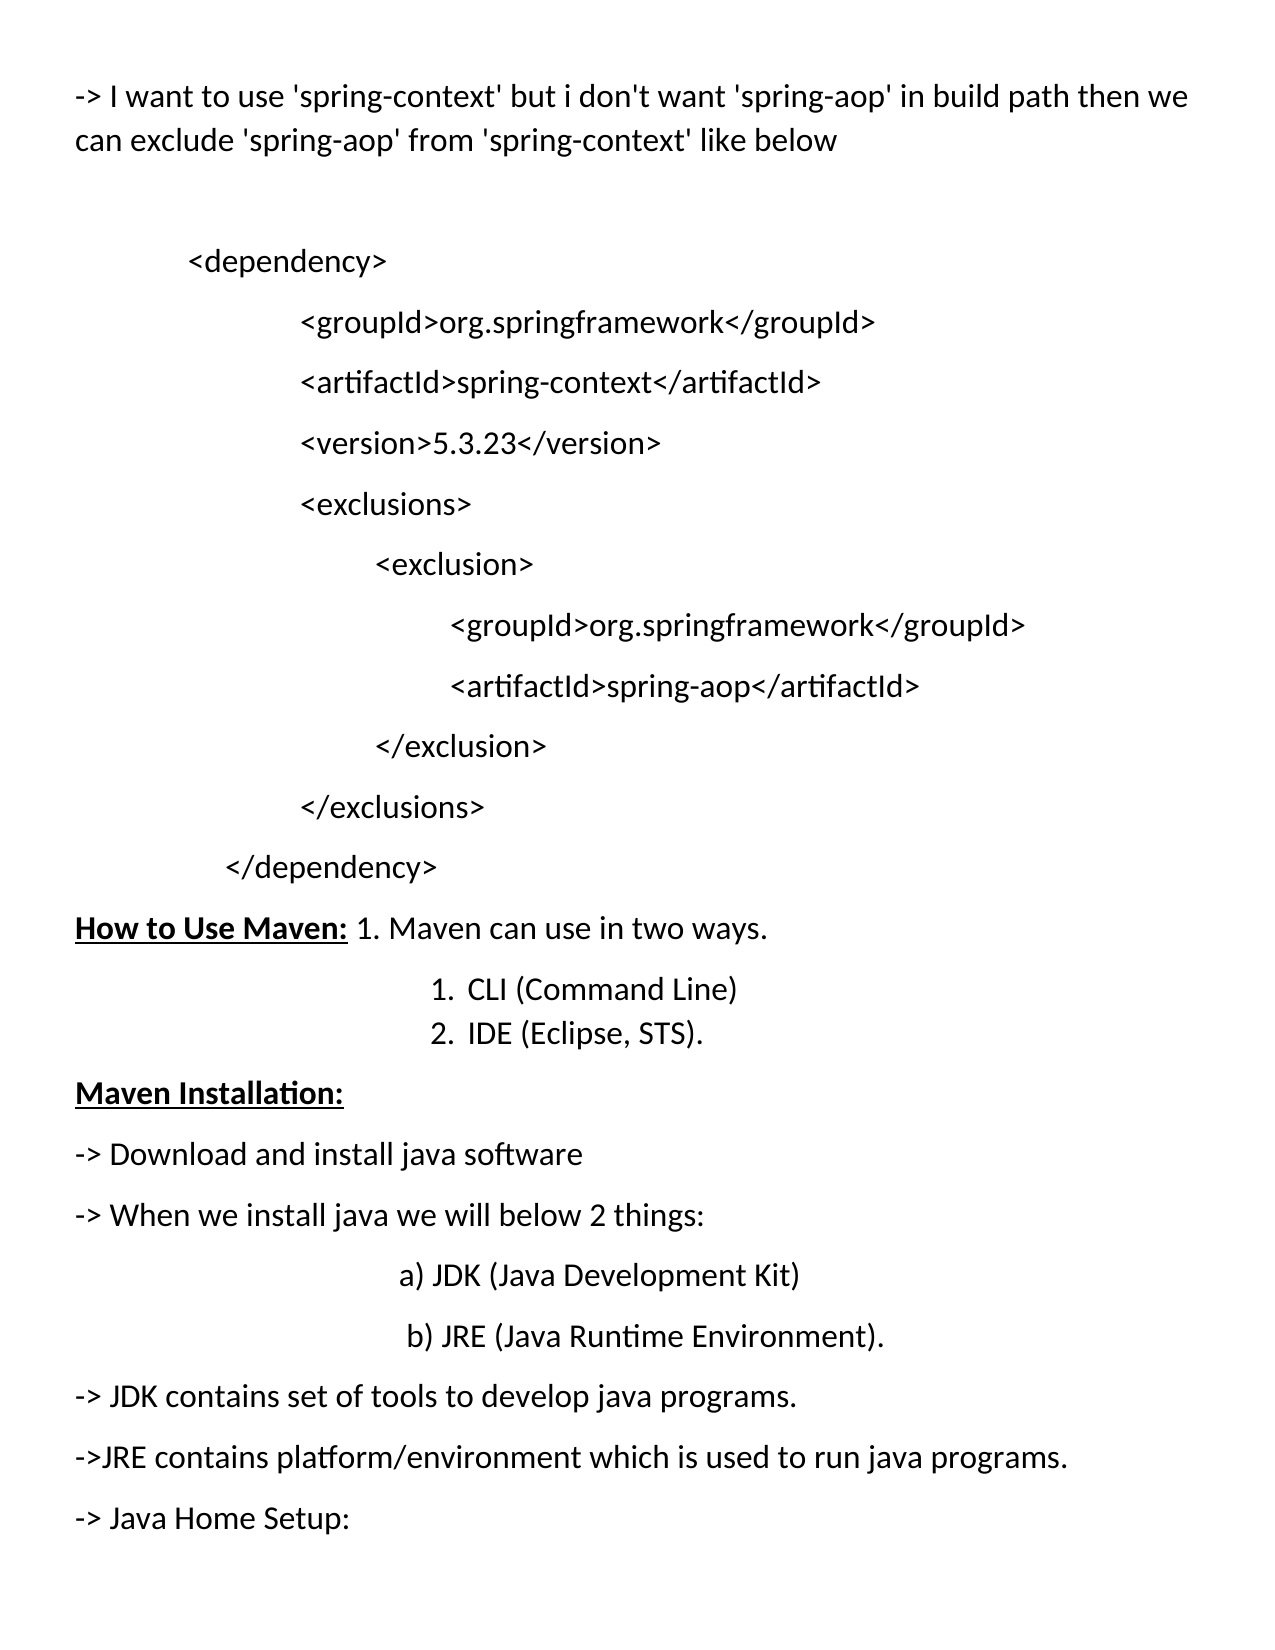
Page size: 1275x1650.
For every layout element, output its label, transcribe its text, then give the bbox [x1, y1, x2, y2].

text -> Java Home Setup: [75, 1497, 1200, 1537]
text <groupId>org.springframework</groupId> [75, 604, 1200, 645]
text <artifactId>spring-context</artifactId> [75, 361, 1200, 402]
list CLI (Command Line) [430, 968, 1200, 1008]
text <artifactId>spring-aop</artifactId> [75, 664, 1200, 705]
text <groupId>org.springframework</groupId> [75, 301, 1200, 342]
text -> When we install java we will below 2 things: [75, 1193, 1200, 1234]
text Maven Installation: [75, 1072, 1200, 1113]
text <version>5.3.23</version> [75, 422, 1200, 463]
text -> JDK contains set of tools to develop java programs. [75, 1375, 1200, 1416]
text </exclusions> [75, 786, 1200, 827]
text ->JRE contains platform/environment which is used to run java programs. [75, 1436, 1200, 1477]
text a) JDK (Java Development Kit) [75, 1254, 1200, 1295]
list IDE (Eclipse, STS). [430, 1012, 1200, 1052]
text <exclusion> [75, 543, 1200, 584]
text </exclusion> [75, 725, 1200, 766]
text b) JRE (Java Runtime Environment). [75, 1315, 1200, 1356]
text <exclusions> [75, 483, 1200, 523]
text -> Download and install java software [75, 1133, 1200, 1174]
text </dependency> [75, 846, 1200, 887]
text How to Use Maven: 1. Maven can use in two ways. [75, 907, 1200, 948]
text <dependency> [75, 240, 1200, 281]
text -> I want to use 'spring-context' but i don't want 'spring-aop' in build path then we can exclude 'spring-aop' from 'spring-context' like below [75, 75, 1200, 160]
